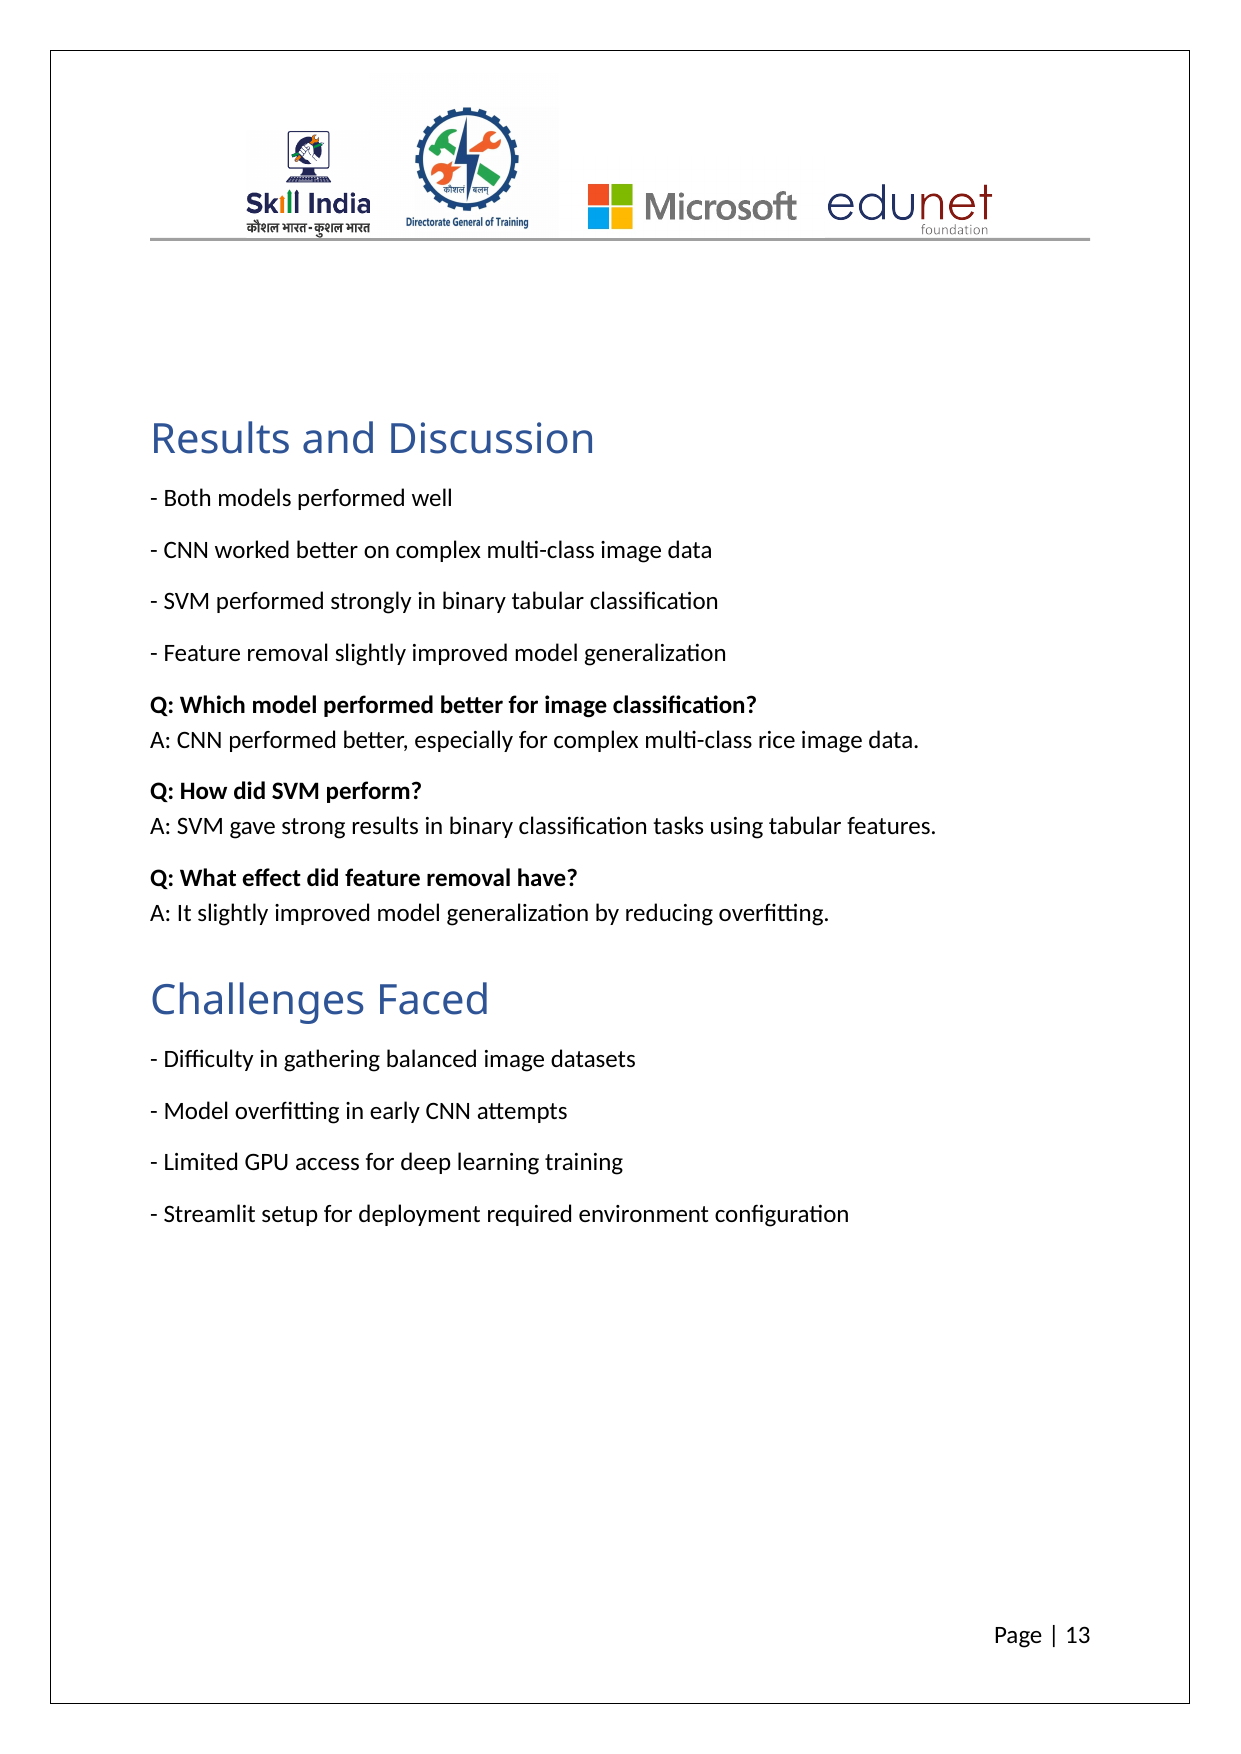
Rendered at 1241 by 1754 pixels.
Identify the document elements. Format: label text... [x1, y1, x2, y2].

text - SVM performed strongly in binary tabular classification [150, 585, 1090, 616]
text - Streamlit setup for deployment required environment configuration [150, 1198, 1090, 1229]
text Q: How did SVM perform? A: SVM gave strong results in binary classification tasks using tabular features. [150, 775, 1090, 841]
subtitle Results and Discussion [150, 408, 1090, 465]
subtitle Challenges Faced [150, 969, 1090, 1026]
picture [246, 73, 994, 238]
text Q: Which model performed better for image classification? A: CNN performed better, especially for complex multi-class rice image data. [150, 689, 1090, 754]
text - Both models performed well [150, 482, 1090, 513]
text Q: What effect did feature removal have? A: It slightly improved model generalization by reducing overfitting. [150, 862, 1090, 928]
text - Feature removal slightly improved model generalization [150, 637, 1090, 668]
text - Limited GPU access for deep learning training [150, 1146, 1090, 1177]
text - Model overfitting in early CNN attempts [150, 1095, 1090, 1125]
text - Difficulty in gathering balanced image datasets [150, 1043, 1090, 1074]
text - CNN worked better on complex multi-class image data [150, 534, 1090, 564]
